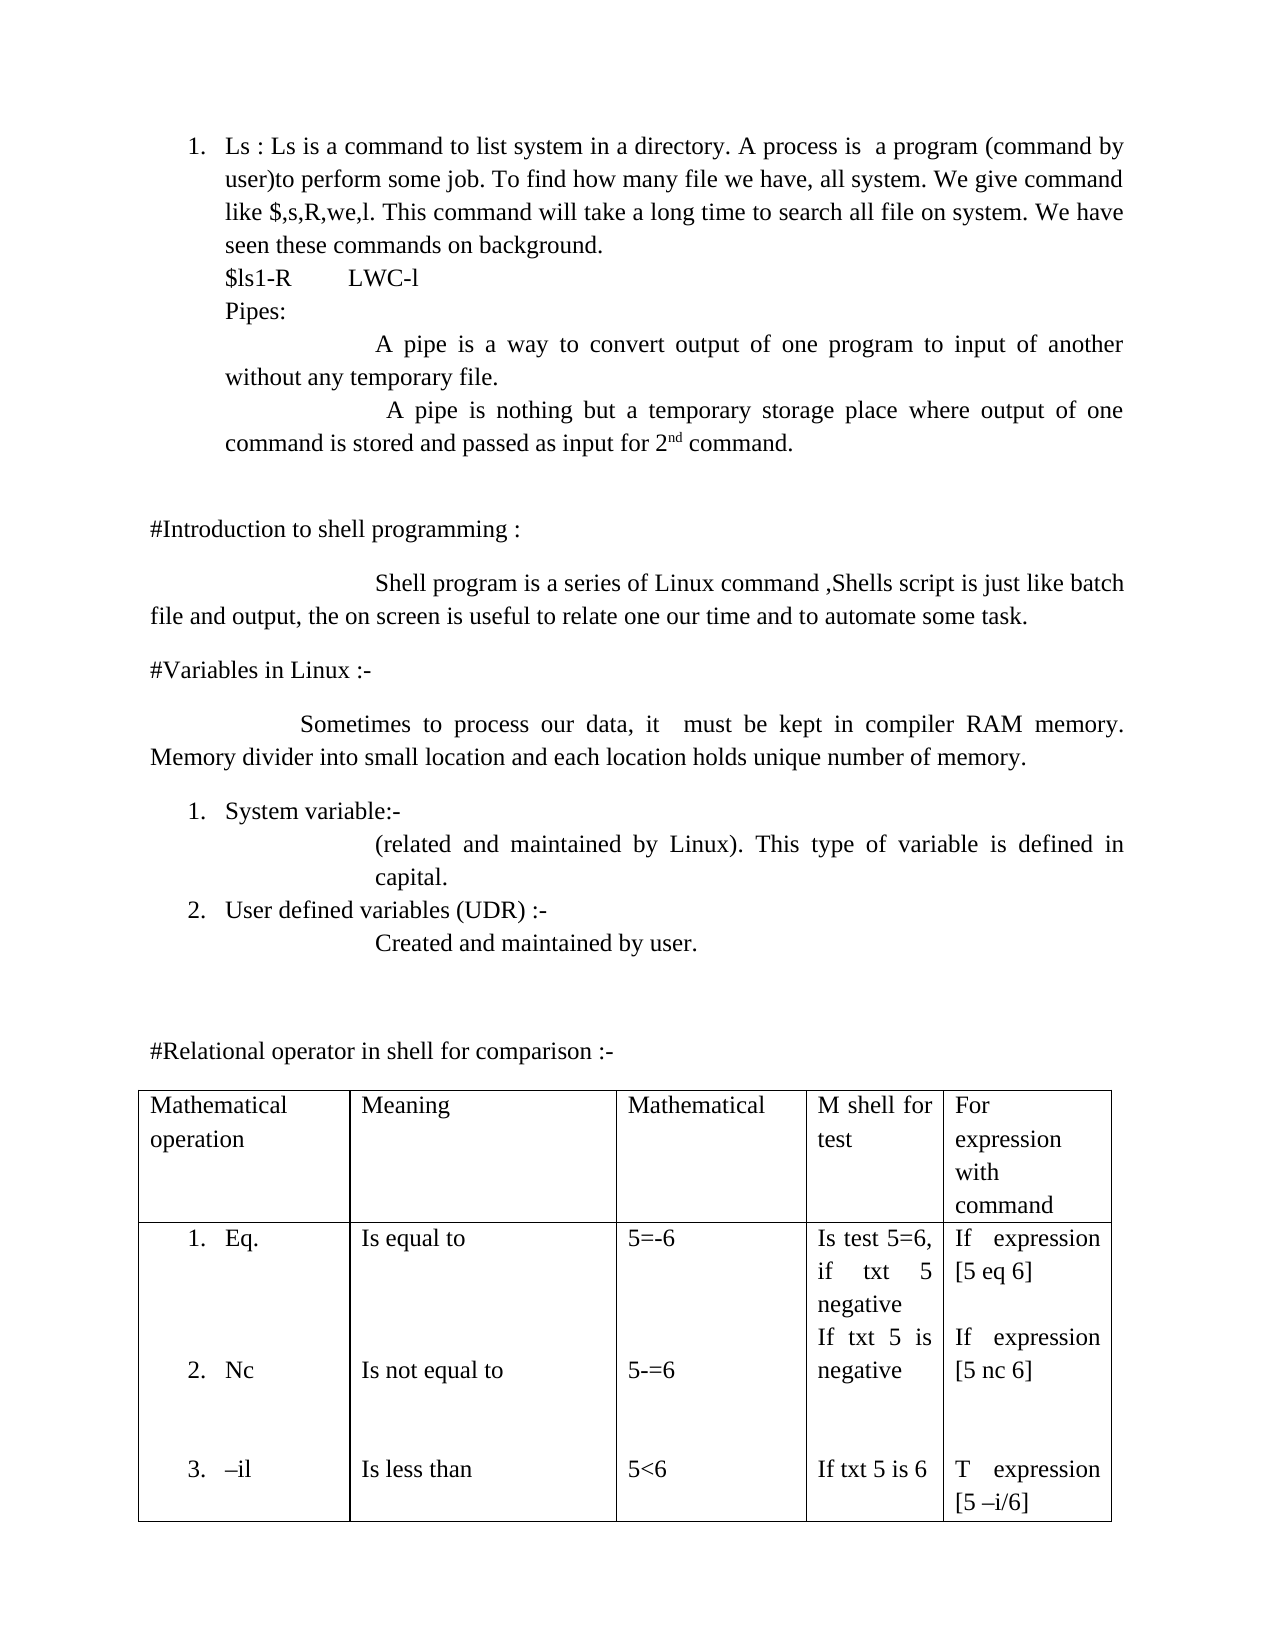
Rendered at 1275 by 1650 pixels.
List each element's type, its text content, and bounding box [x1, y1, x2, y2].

list $ls1-R LWC-l [225, 263, 1125, 292]
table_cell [617, 1223, 806, 1521]
text Sometimes to process our data, it must be kept in compiler RAM memory. Memory divider into small location and each location holds unique number of memory. [150, 709, 1125, 771]
list A pipe is nothing but a temporary storage place where output of one command is stored and passed as input for 2nd command. [225, 395, 1125, 457]
list (related and maintained by Linux). This type of variable is defined in capital. [375, 829, 1125, 891]
list A pipe is a way to convert output of one program to input of another without any temporary file. [225, 329, 1125, 391]
text #Variables in Linux :- [150, 655, 1125, 684]
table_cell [944, 1223, 1111, 1521]
text #Relational operator in shell for comparison :- [150, 1036, 1125, 1064]
list System variable:- [187, 796, 1125, 825]
list Pipes: [225, 296, 1125, 325]
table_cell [351, 1223, 616, 1521]
table_header Meaning [351, 1091, 616, 1222]
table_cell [807, 1223, 943, 1521]
text Shell program is a series of Linux command ,Shells script is just like batch file and output, the on screen is useful to relate one our time and to automate some task. [150, 568, 1125, 630]
table_header Mathematical operation [139, 1091, 349, 1222]
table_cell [139, 1223, 349, 1521]
table_header For expression with command [944, 1091, 1111, 1222]
text #Introduction to shell programming : [150, 514, 1125, 543]
table_header M shell for test [807, 1091, 943, 1222]
list User defined variables (UDR) :- [187, 895, 1125, 924]
list Ls : Ls is a command to list system in a directory. A process is a program (command by user)to perform some job. To find how many file we have, all system. We give command like $,s,R,we,l. This command will take a long time to search all file on system. We have seen these commands on background. [187, 131, 1125, 259]
list Created and maintained by user. [225, 928, 1125, 957]
table_header Mathematical [617, 1091, 806, 1222]
